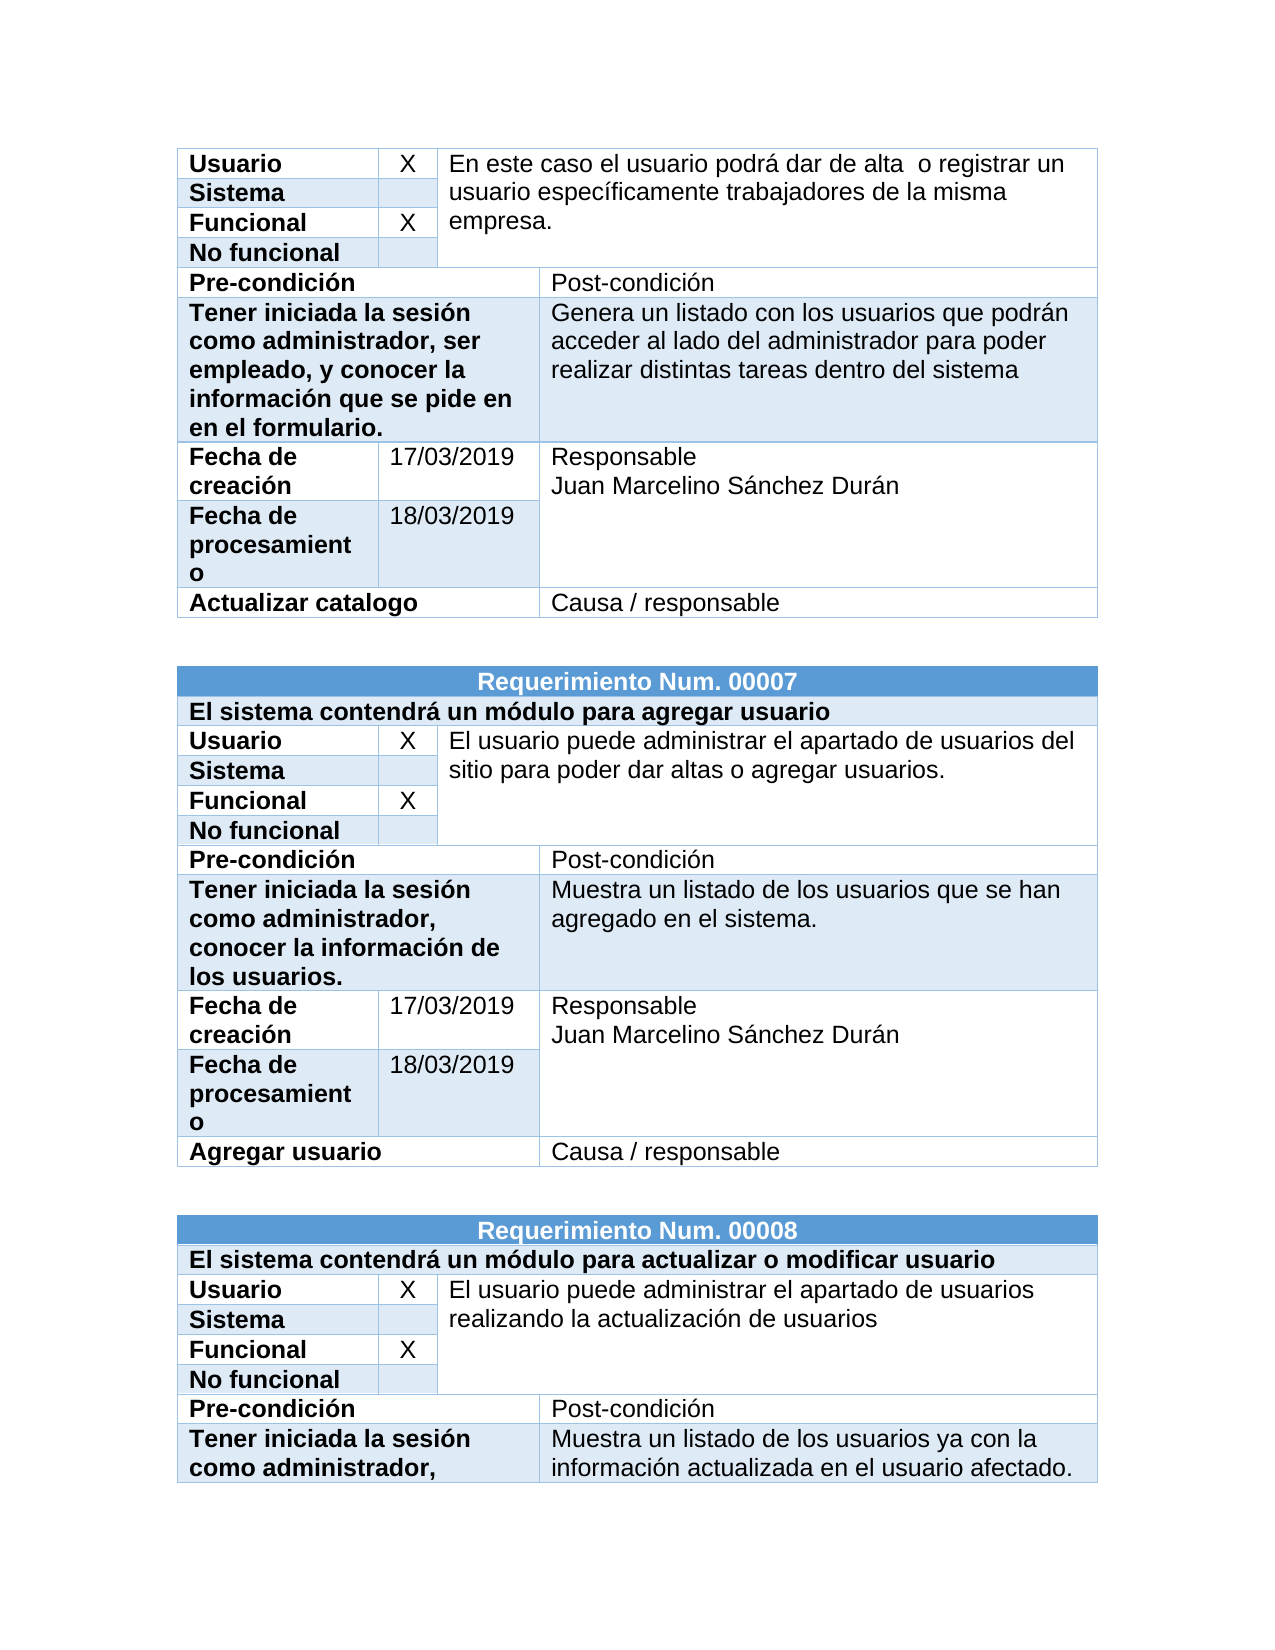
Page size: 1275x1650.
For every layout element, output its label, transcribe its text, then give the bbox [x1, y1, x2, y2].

table_cell Funcional [178, 208, 378, 237]
table_cell X [379, 149, 437, 177]
table_cell Tener iniciada la sesión como administrador, ser empleado, y conocer la información que se pide en en el formulario. [178, 298, 539, 441]
table_cell Funcional [178, 1335, 378, 1364]
table_cell No funcional [178, 1365, 378, 1393]
table_cell Sistema [178, 1305, 378, 1334]
table_cell X [379, 786, 437, 815]
table_cell Pre-condición [178, 1395, 539, 1423]
table_cell X [379, 726, 437, 755]
table_cell El usuario puede administrar el apartado de usuarios del sitio para poder dar altas o agregar usuarios. [438, 726, 1097, 844]
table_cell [178, 1424, 539, 1482]
table_cell [379, 179, 437, 207]
table_cell No funcional [178, 816, 378, 844]
table_header Requerimiento Num. 00008 [178, 1216, 1097, 1244]
table_cell En este caso el usuario podrá dar de alta o registrar un usuario específicamente trabajadores de la misma empresa. [438, 149, 1097, 267]
table_cell Post-condición [540, 1395, 1097, 1423]
table_cell Genera un listado con los usuarios que podrán acceder al lado del administrador para poder realizar distintas tareas dentro del sistema [540, 298, 1097, 441]
table_cell Actualizar catalogo [178, 588, 539, 617]
table_cell Funcional [178, 786, 378, 815]
table_cell Agregar usuario [178, 1137, 539, 1166]
table_cell Pre-condición [178, 846, 539, 874]
table_cell [379, 756, 437, 785]
table_cell [379, 1305, 437, 1334]
table_cell 17/03/2019 [379, 991, 539, 1049]
table_cell [379, 1365, 437, 1393]
table_cell Post-condición [540, 846, 1097, 874]
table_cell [540, 1424, 1097, 1482]
table_cell X [379, 208, 437, 237]
table_cell Causa / responsable [540, 1137, 1097, 1166]
table_cell El sistema contendrá un módulo para agregar usuario [178, 697, 1097, 725]
table_cell Usuario [178, 726, 378, 755]
table_cell Fecha de creación [178, 991, 378, 1049]
table_cell [379, 816, 437, 844]
table_cell Fecha de procesamiento [178, 1050, 378, 1136]
table_cell Causa / responsable [540, 588, 1097, 617]
table_cell 18/03/2019 [379, 501, 539, 587]
table_cell X [379, 1335, 437, 1364]
table_cell Post-condición [540, 268, 1097, 297]
table_cell El usuario puede administrar el apartado de usuarios realizando la actualización de usuarios [438, 1275, 1097, 1393]
table_cell Sistema [178, 179, 378, 207]
table_cell Muestra un listado de los usuarios que se han agregado en el sistema. [540, 875, 1097, 990]
table_cell Sistema [178, 756, 378, 785]
table_cell 18/03/2019 [379, 1050, 539, 1136]
table_cell X [379, 1275, 437, 1304]
table_cell Fecha de creación [178, 443, 378, 500]
table_cell Fecha de procesamiento [178, 501, 378, 587]
table_header Requerimiento Num. 00007 [178, 667, 1097, 696]
table_cell Responsable Juan Marcelino Sánchez Durán [540, 991, 1097, 1136]
table_cell Responsable Juan Marcelino Sánchez Durán [540, 443, 1097, 587]
table_cell El sistema contendrá un módulo para actualizar o modificar usuario [178, 1246, 1097, 1274]
table_cell [379, 238, 437, 267]
table_cell No funcional [178, 238, 378, 267]
table_cell Usuario [178, 1275, 378, 1304]
table_cell Tener iniciada la sesión como administrador, conocer la información de los usuarios. [178, 875, 539, 990]
table_cell Usuario [178, 149, 378, 177]
table_cell Pre-condición [178, 268, 539, 297]
table_cell 17/03/2019 [379, 443, 539, 500]
